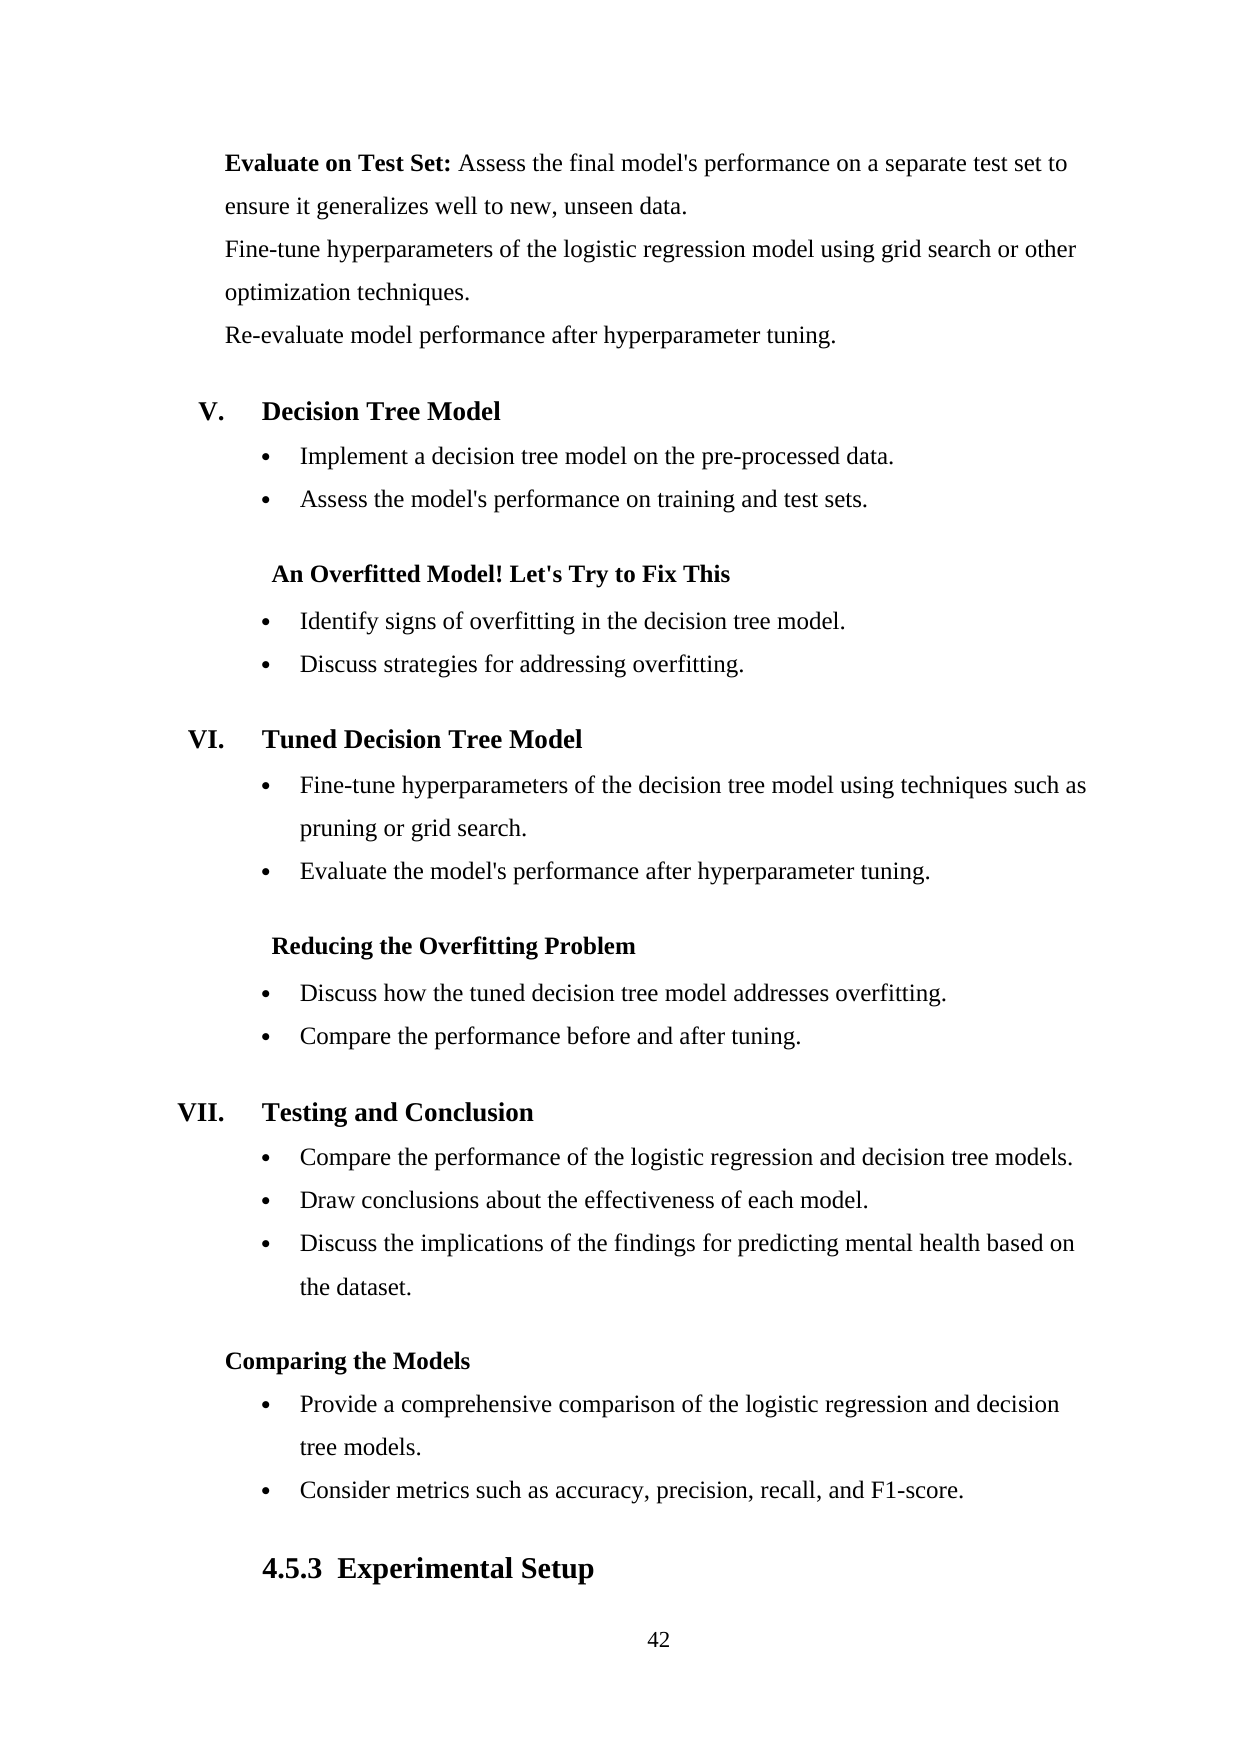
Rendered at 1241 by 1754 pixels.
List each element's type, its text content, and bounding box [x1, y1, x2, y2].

list Identify signs of overfitting in the decision tree model. [262, 606, 1092, 635]
list Compare the performance of the logistic regression and decision tree models. [262, 1142, 1092, 1171]
list Fine-tune hyperparameters of the decision tree model using techniques such as pruning or grid search. [262, 770, 1092, 842]
list Assess the model's performance on training and test sets. [262, 484, 1092, 513]
subtitle Decision Tree Model [224, 394, 1092, 426]
text Comparing the Models [224, 1346, 1092, 1375]
list Evaluate the model's performance after hyperparameter tuning. [262, 856, 1092, 885]
subtitle Experimental Setup [262, 1550, 1092, 1584]
text Re-evaluate model performance after hyperparameter tuning. [224, 320, 1092, 349]
subtitle Reducing the Overfitting Problem [271, 931, 1092, 959]
subtitle An Overfitted Model! Let's Try to Fix This [271, 559, 1092, 587]
list Discuss strategies for addressing overfitting. [262, 649, 1092, 678]
text Evaluate on Test Set: Assess the final model's performance on a separate test set to ensure it generalizes well to new, unseen data. [224, 148, 1092, 219]
subtitle Testing and Conclusion [224, 1096, 1092, 1127]
list Provide a comprehensive comparison of the logistic regression and decision tree models. [262, 1389, 1092, 1461]
list Draw conclusions about the effectiveness of each model. [262, 1185, 1092, 1214]
list Consider metrics such as accuracy, precision, recall, and F1-score. [262, 1475, 1092, 1504]
subtitle Tuned Decision Tree Model [224, 723, 1092, 755]
list Discuss the implications of the findings for predicting mental health based on the dataset. [262, 1228, 1092, 1300]
text Fine-tune hyperparameters of the logistic regression model using grid search or other optimization techniques. [224, 234, 1092, 306]
list Implement a decision tree model on the pre-processed data. [262, 441, 1092, 470]
list Compare the performance before and after tuning. [262, 1021, 1092, 1050]
list Discuss how the tuned decision tree model addresses overfitting. [262, 978, 1092, 1007]
